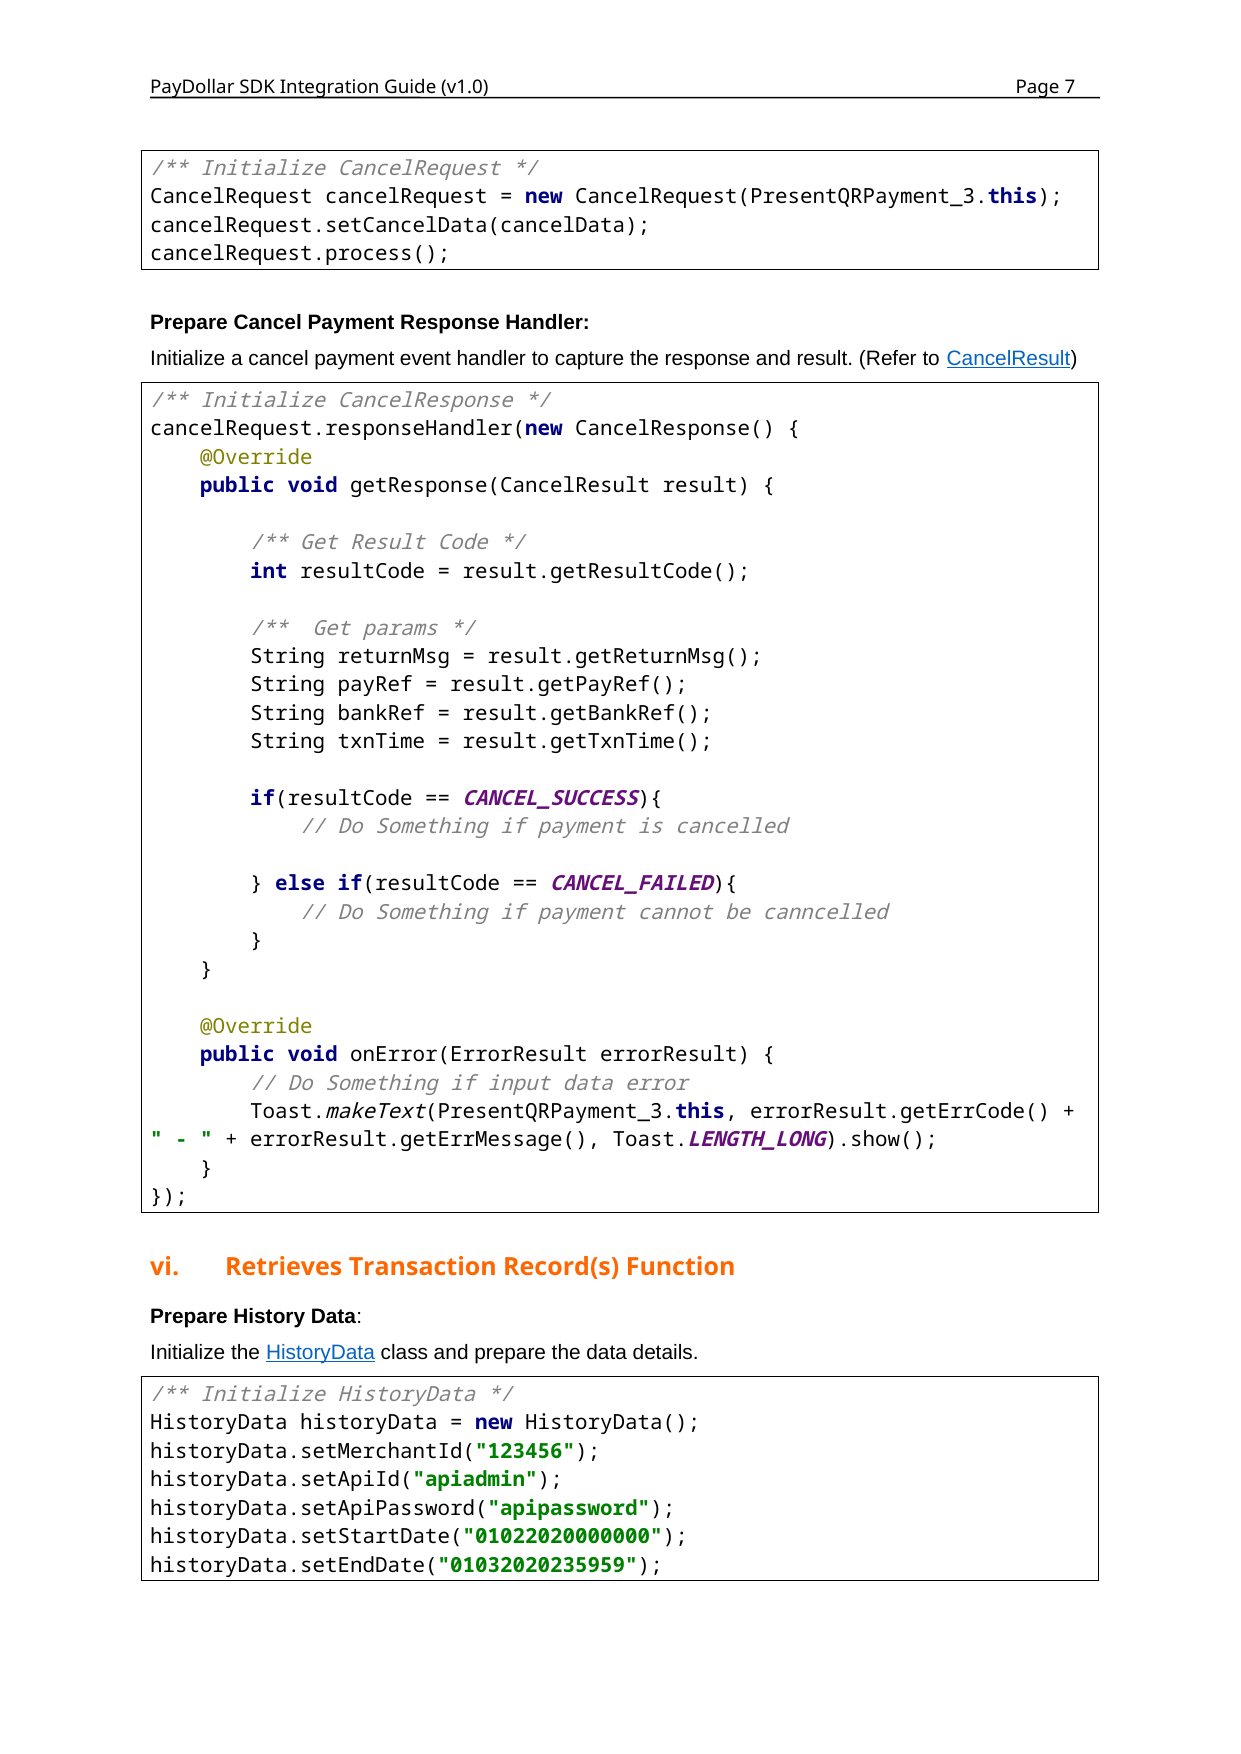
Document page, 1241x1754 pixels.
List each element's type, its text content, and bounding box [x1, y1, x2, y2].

subtitle Prepare Cancel Payment Response Handler: [150, 310, 1090, 334]
text /** Initialize CancelRequest */ CancelRequest cancelRequest = new CancelRequest(PresentQRPayment_3.this); cancelRequest.setCancelData(cancelData); cancelRequest.process(); [142, 151, 1098, 269]
subtitle Prepare History Data: [150, 1304, 1090, 1328]
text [142, 1377, 1098, 1580]
text Initialize the HistoryData class and prepare the data details. [150, 1340, 1090, 1364]
text /** Initialize CancelResponse */ cancelRequest.responseHandler(new CancelResponse() { @Override public void getResponse(CancelResult result) { /** Get Result Code */ int resultCode = result.getResultCode(); /** Get params */ String returnMsg = result.getReturnMsg(); String payRef = result.getPayRef(); String bankRef = result.getBankRef(); String txnTime = result.getTxnTime(); if(resultCode == CANCEL_SUCCESS){ // Do Something if payment is cancelled } else if(resultCode == CANCEL_FAILED){ // Do Something if payment cannot be canncelled } } @Override public void onError(ErrorResult errorResult) { // Do Something if input data error Toast.makeText(PresentQRPayment_3.this, errorResult.getErrCode() + " - " + errorResult.getErrMessage(), Toast.LENGTH_LONG).show(); } }); [142, 383, 1098, 1212]
text Initialize a cancel payment event handler to capture the response and result. (Refer to CancelResult) [150, 346, 1090, 370]
text Retrieves Transaction Record(s) Function [150, 1249, 1090, 1283]
